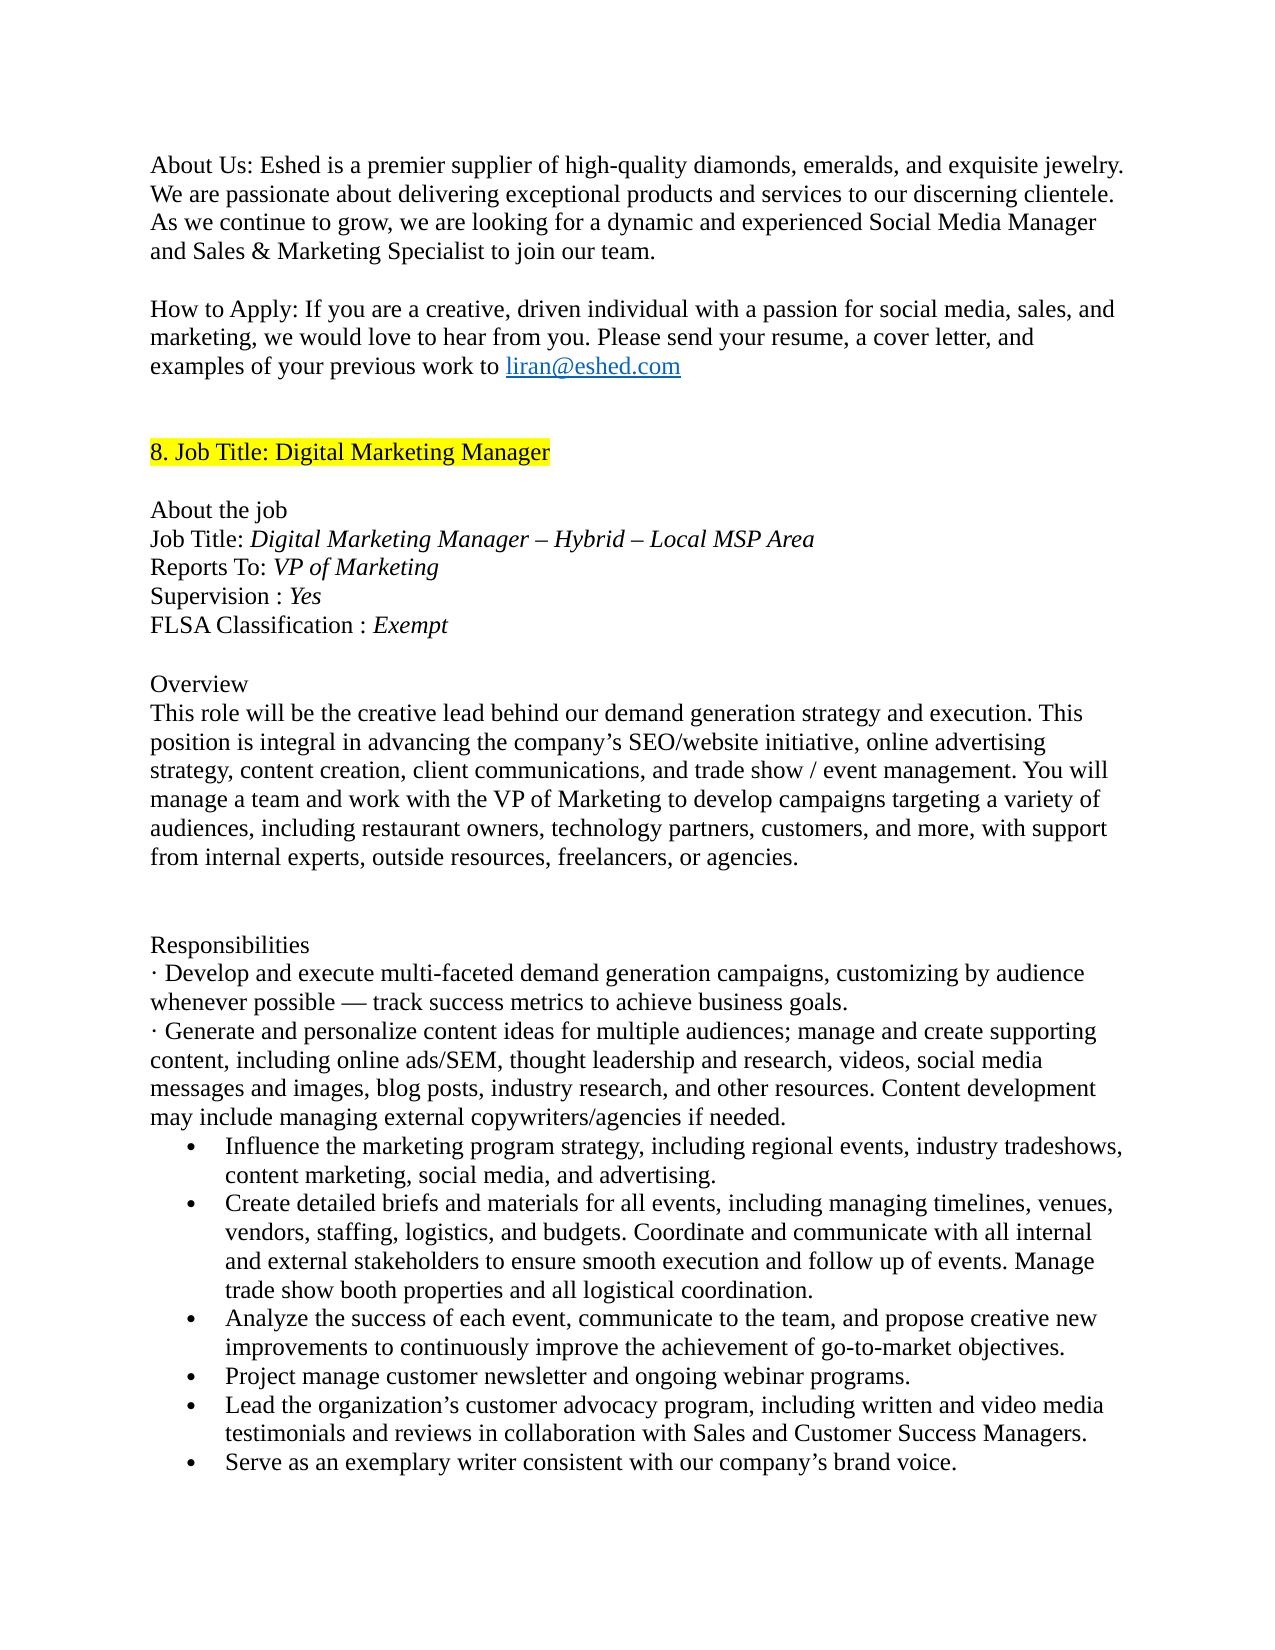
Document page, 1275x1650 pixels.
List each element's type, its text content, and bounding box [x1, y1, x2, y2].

text FLSA Classification : Exempt [150, 610, 1125, 639]
text How to Apply: If you are a creative, driven individual with a passion for social media, sales, and marketing, we would love to hear from you. Please send your resume, a cover letter, and examples of your previous work to liran@eshed.com [150, 294, 1125, 380]
text Overview [150, 669, 1125, 698]
text Supervision : Yes [150, 581, 1125, 610]
text · Develop and execute multi-faceted demand generation campaigns, customizing by audience whenever possible — track success metrics to achieve business goals. [150, 958, 1125, 1016]
list Influence the marketing program strategy, including regional events, industry tradeshows, content marketing, social media, and advertising. [187, 1131, 1125, 1188]
list Lead the organization’s customer advocacy program, including written and video media testimonials and reviews in collaboration with Sales and Customer Success Managers. [187, 1390, 1125, 1447]
text · Generate and personalize content ideas for multiple audiences; manage and create supporting content, including online ads/SEM, thought leadership and research, videos, social media messages and images, blog posts, industry research, and other resources. Content development may include managing external copywriters/agencies if needed. [150, 1016, 1125, 1131]
text About Us: Eshed is a premier supplier of high-quality diamonds, emeralds, and exquisite jewelry. We are passionate about delivering exceptional products and services to our discerning clientele. As we continue to grow, we are looking for a dynamic and experienced Social Media Manager and Sales & Marketing Specialist to join our team. [150, 150, 1125, 265]
text Responsibilities [150, 930, 1125, 958]
list Serve as an exemplary writer consistent with our company’s brand voice. [187, 1447, 1125, 1476]
list Create detailed briefs and materials for all events, including managing timelines, venues, vendors, staffing, logistics, and budgets. Coordinate and communicate with all internal and external stakeholders to ensure smooth execution and follow up of events. Manage trade show booth properties and all logistical coordination. [187, 1188, 1125, 1303]
list Analyze the success of each event, communicate to the team, and propose creative new improvements to continuously improve the achievement of go-to-market objectives. [187, 1303, 1125, 1361]
text About the job [150, 495, 1125, 524]
text This role will be the creative lead behind our demand generation strategy and execution. This position is integral in advancing the company’s SEO/website initiative, online advertising strategy, content creation, client communications, and trade show / event management. You will manage a team and work with the VP of Marketing to develop campaigns targeting a variety of audiences, including restaurant owners, technology partners, customers, and more, with support from internal experts, outside resources, freelancers, or agencies. [150, 698, 1125, 871]
text Reports To: VP of Marketing [150, 552, 1125, 581]
text 8. Job Title: Digital Marketing Manager [150, 437, 1125, 466]
text Job Title: Digital Marketing Manager – Hybrid – Local MSP Area [150, 524, 1125, 552]
list Project manage customer newsletter and ongoing webinar programs. [187, 1361, 1125, 1390]
